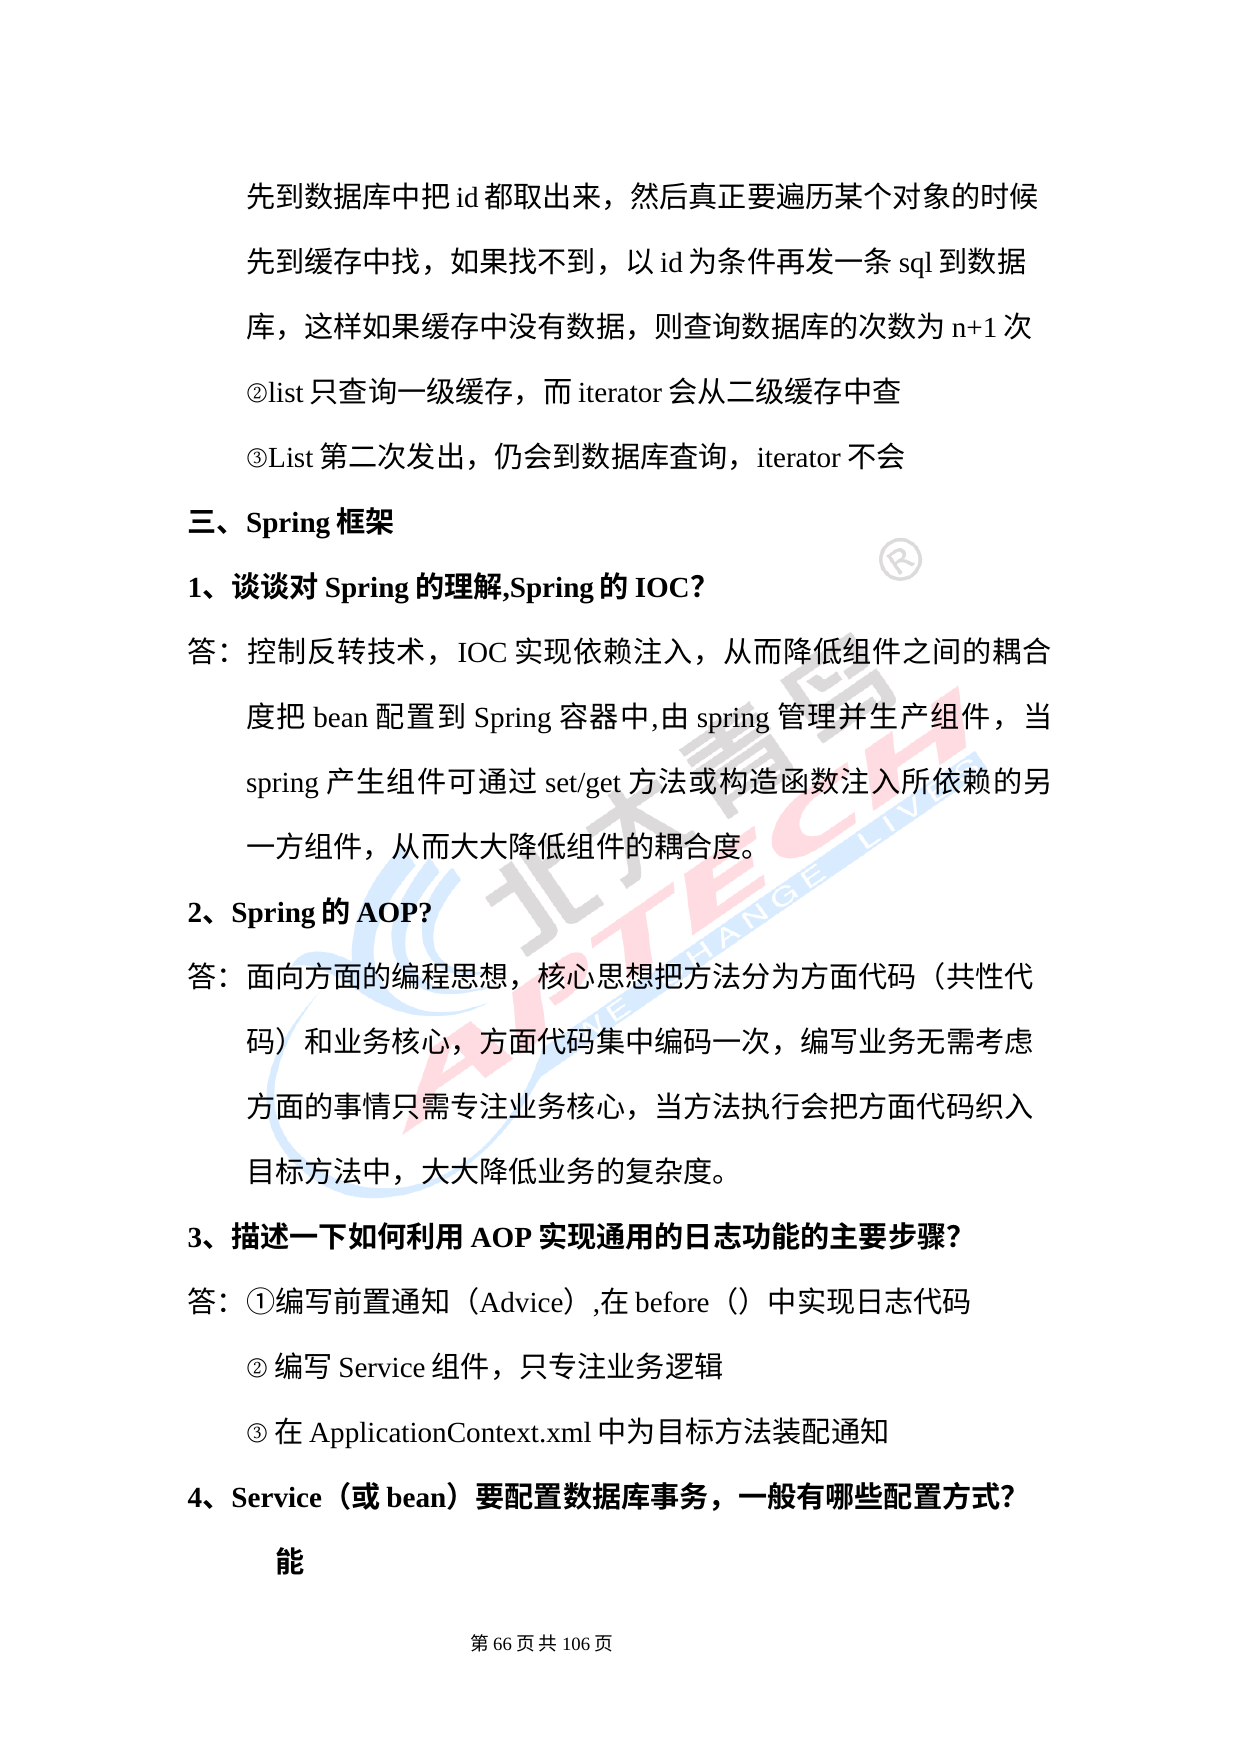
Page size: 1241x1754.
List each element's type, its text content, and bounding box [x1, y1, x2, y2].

text 答：面向方面的编程思想，核心思想把方法分为方面代码（共性代码）和业务核心，方面代码集中编码一次，编写业务无需考虑方面的事情只需专注业务核心，当方法执行会把方面代码织入目标方法中，大大降低业务的复杂度。 [187, 942, 1053, 1202]
text ②list只查询一级缓存，而iterator会从二级缓存中查 [187, 357, 1053, 422]
text ③在ApplicationContext.xml中为目标方法装配通知 [187, 1397, 1053, 1462]
text 3、描述一下如何利用AOP实现通用的日志功能的主要步骤？ [187, 1202, 1053, 1267]
text ③List第二次发出，仍会到数据库査询，iterator不会 [187, 422, 1053, 487]
text ②编写Service组件，只专注业务逻辑 [187, 1332, 1053, 1397]
text 1、谈谈对Spring的理解,Spring的IOC？ [187, 552, 1053, 617]
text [187, 162, 1053, 357]
text 答：①编写前置通知（Advice）,在before（）中实现日志代码 [187, 1267, 1053, 1332]
list Service（或bean）要配置数据库事务，一般有哪些配置方式？能 [187, 1462, 1053, 1592]
text 三、Spring框架 [187, 487, 1053, 552]
text 2、Spring的AOP? [187, 877, 1053, 942]
text 答：控制反转技术，IOC实现依赖注入，从而降低组件之间的耦合度把bean配置到Spring容器中,由spring管理并生产组件，当spring产生组件可通过set/get方法或构造函数注入所依赖的另一方组件，从而大大降低组件的耦合度。 [187, 617, 1053, 877]
